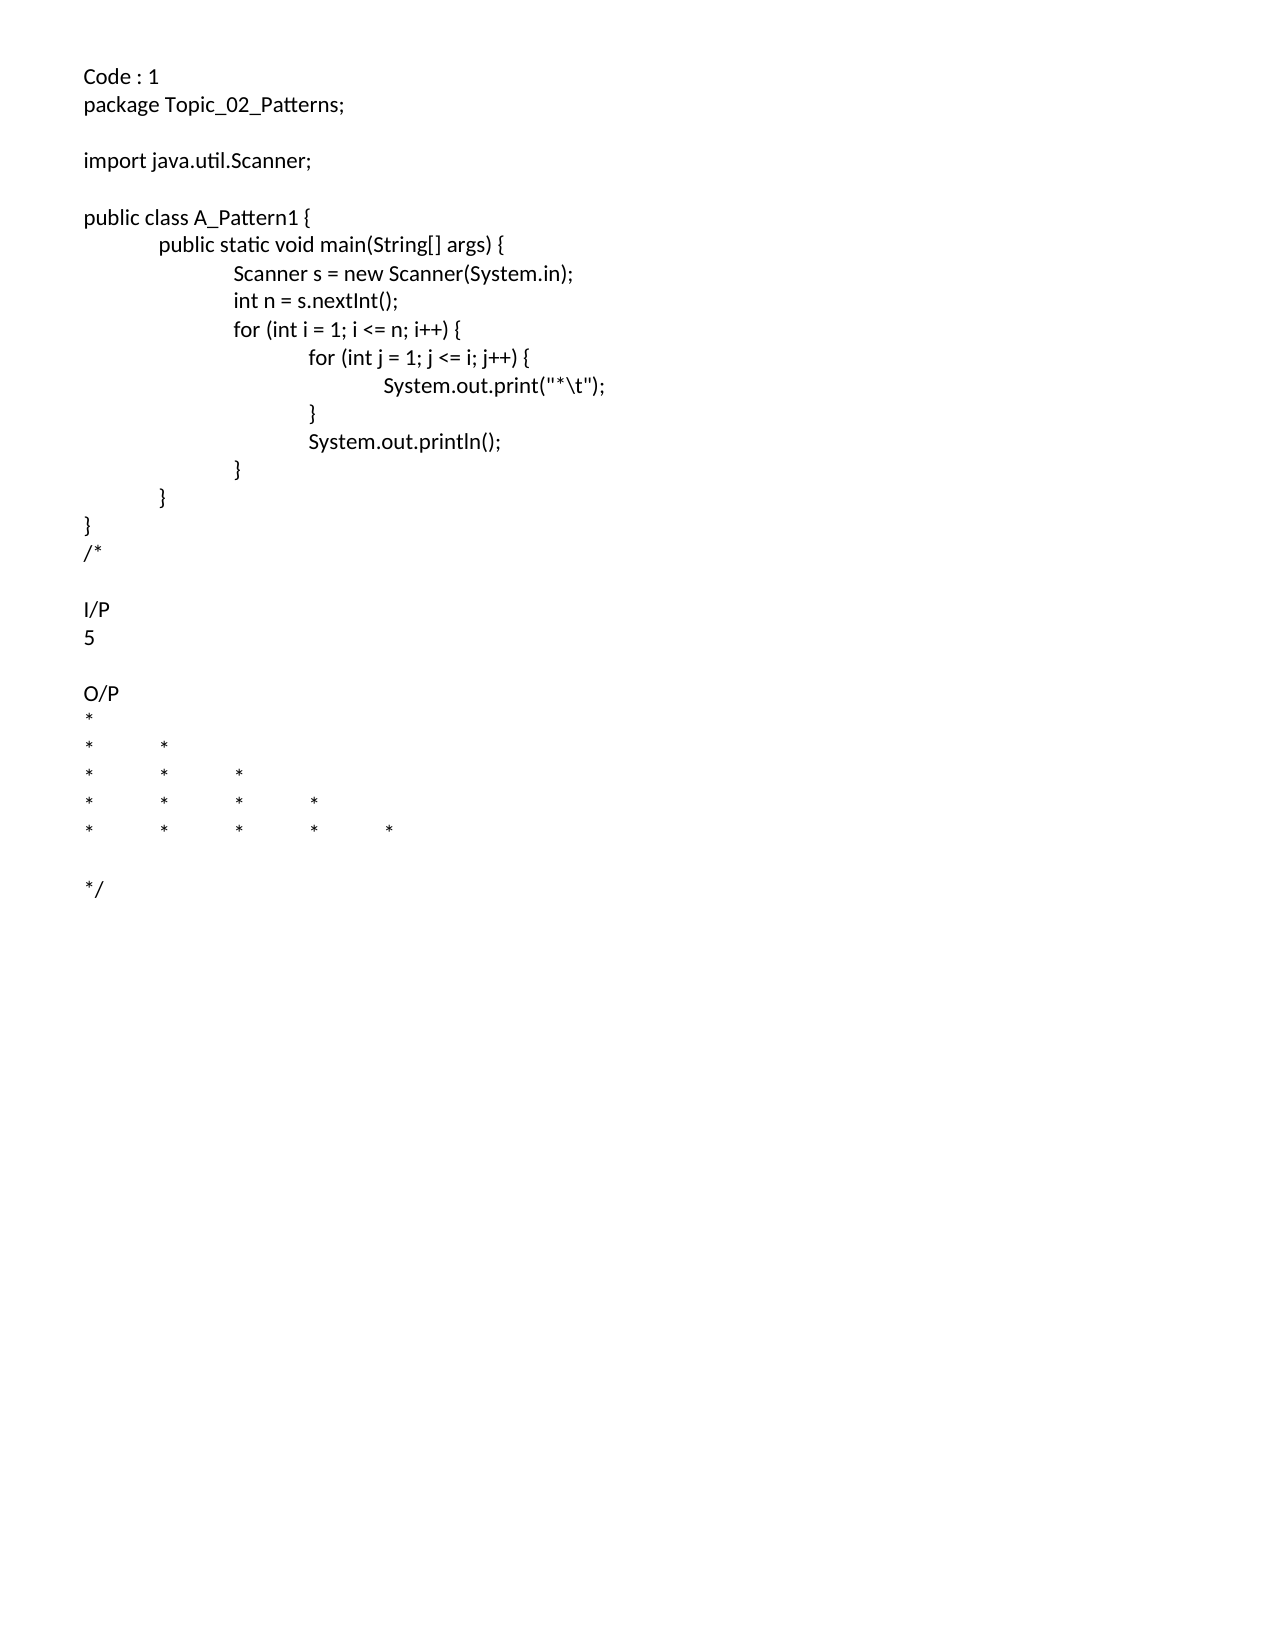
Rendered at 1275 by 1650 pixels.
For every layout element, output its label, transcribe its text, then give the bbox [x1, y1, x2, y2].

text /* [83, 539, 1254, 567]
text int n = s.nextInt(); [83, 287, 1254, 315]
text System.out.println(); [83, 427, 1254, 455]
text } [83, 399, 1254, 427]
text */ [83, 875, 1254, 903]
text I/P [83, 595, 1254, 623]
text for (int j = 1; j <= i; j++) { [83, 343, 1254, 371]
text for (int i = 1; i <= n; i++) { [83, 315, 1254, 343]
text O/P [83, 679, 1254, 707]
text * [83, 707, 1254, 735]
text } [83, 455, 1254, 483]
text Code : 1 package Topic_02_Patterns; [83, 62, 1254, 118]
text System.out.print("*\t"); [83, 371, 1254, 399]
text * * * [83, 763, 1254, 791]
text 5 [83, 623, 1254, 651]
text import java.util.Scanner; [83, 147, 1254, 174]
text * * * * [83, 791, 1254, 819]
text * * [83, 735, 1254, 763]
text Scanner s = new Scanner(System.in); [83, 259, 1254, 287]
text * * * * * [83, 819, 1254, 847]
text } [83, 511, 1254, 539]
text public class A_Pattern1 { [83, 203, 1254, 231]
text } [83, 483, 1254, 511]
text public static void main(String[] args) { [83, 231, 1254, 259]
